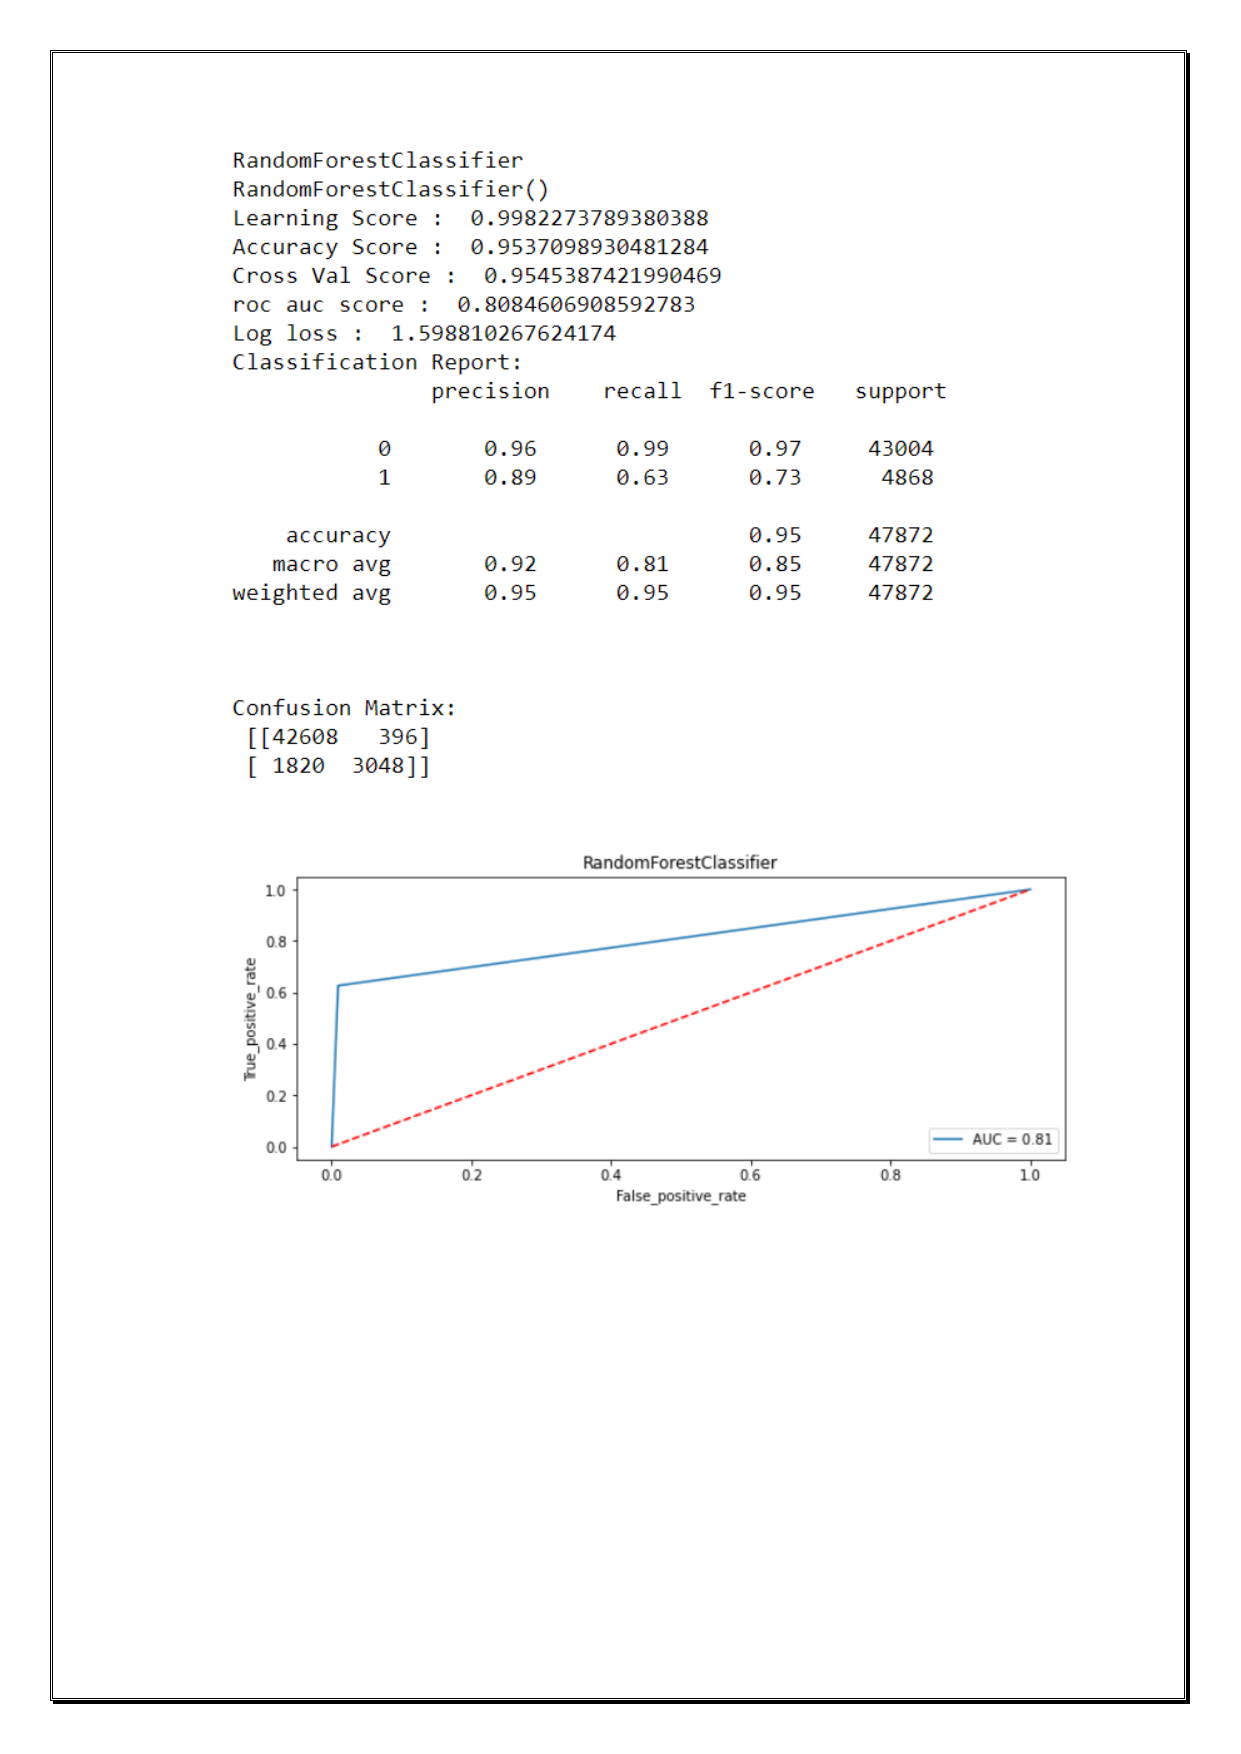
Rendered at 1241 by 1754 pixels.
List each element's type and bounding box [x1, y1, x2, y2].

picture [150, 836, 1091, 1231]
picture [150, 150, 1053, 803]
